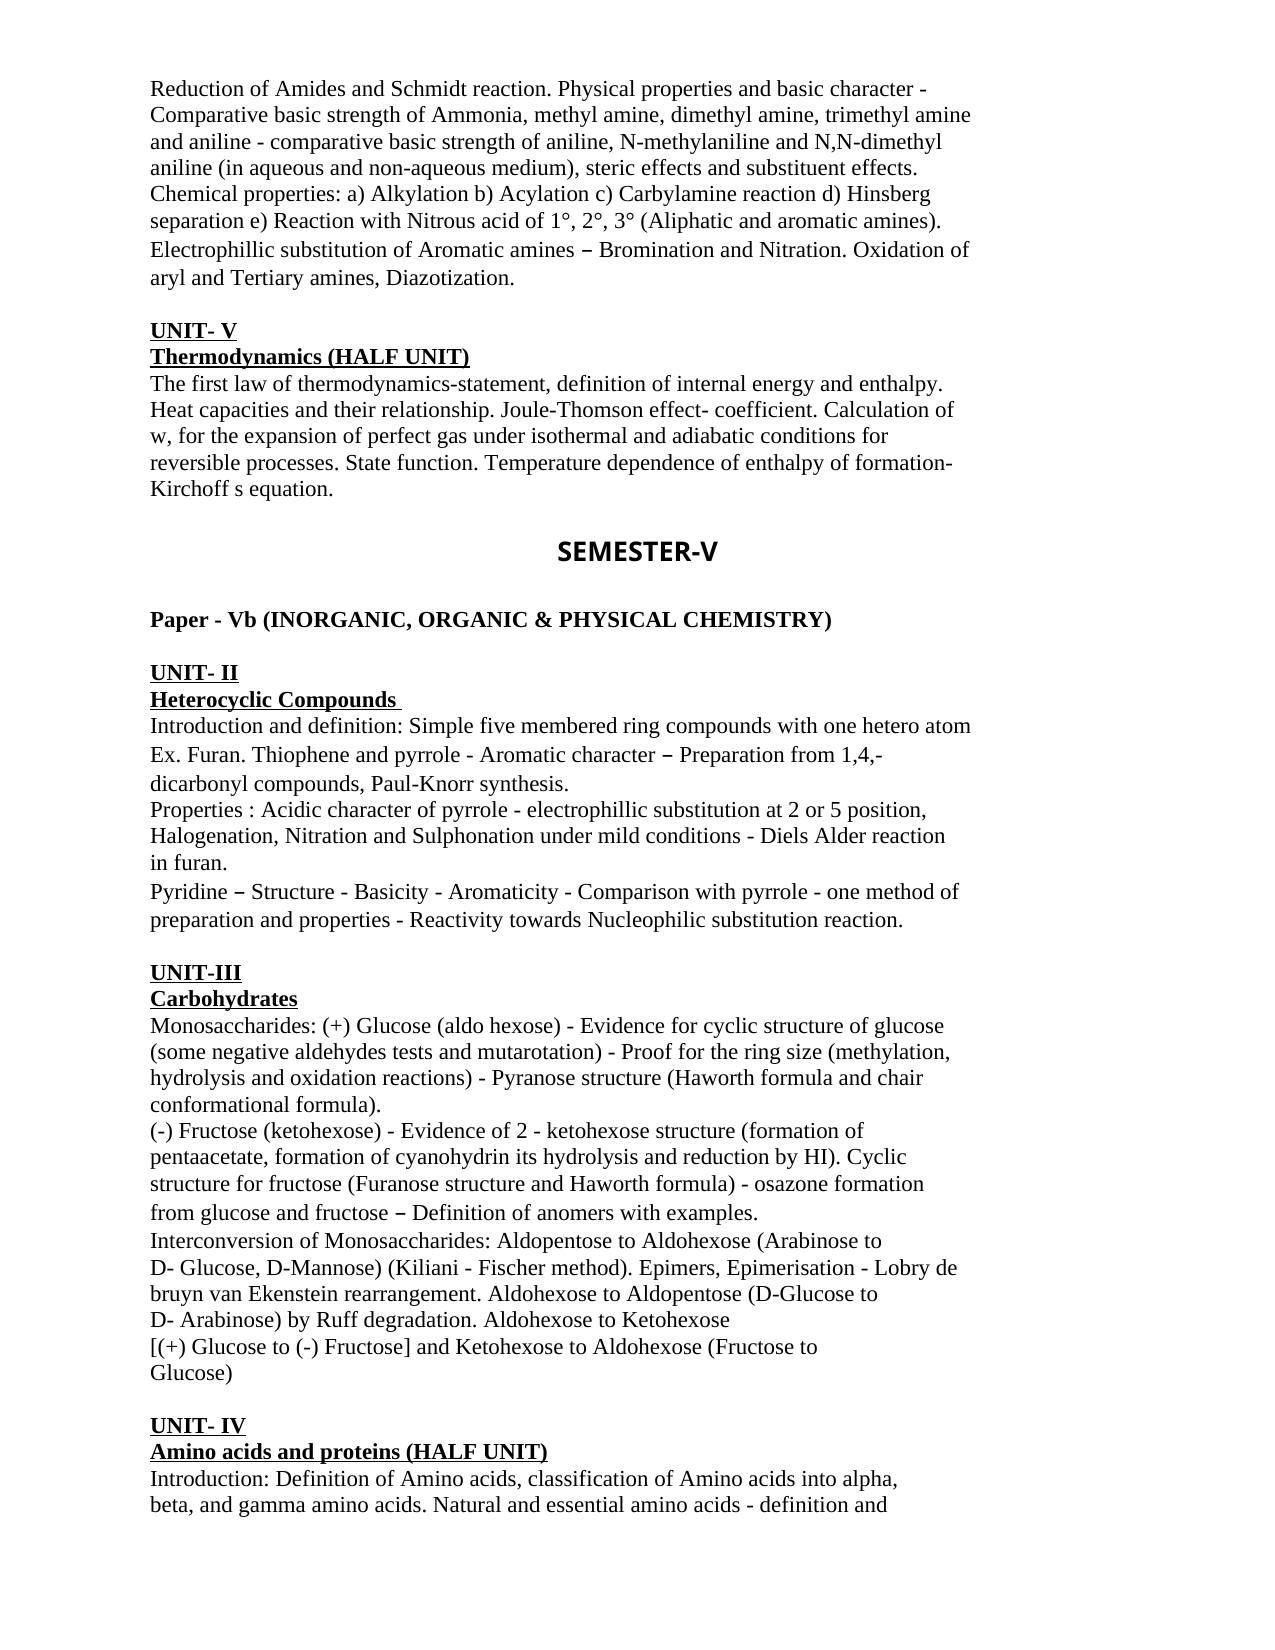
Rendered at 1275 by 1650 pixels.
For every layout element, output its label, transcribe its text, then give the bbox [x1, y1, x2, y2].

text aryl and Tertiary amines, Diazotization. [150, 264, 1125, 291]
text Paper - Vb (INORGANIC, ORGANIC & PHYSICAL CHEMISTRY) [150, 607, 1125, 633]
text w, for the expansion of perfect gas under isothermal and adiabatic conditions for [150, 422, 1125, 449]
text reversible processes. State function. Temperature dependence of enthalpy of formation- [150, 449, 1125, 475]
text UNIT- II [150, 659, 1125, 686]
text dicarbonyl compounds, Paul-Knorr synthesis. [150, 769, 1125, 796]
text and aniline - comparative basic strength of aniline, N-methylaniline and N,N-dimethyl [150, 128, 1125, 154]
text Heterocyclic Compounds [150, 686, 1125, 712]
text The first law of thermodynamics-statement, definition of internal energy and enthalpy. [150, 370, 1125, 396]
text separation e) Reaction with Nitrous acid of 1°, 2°, 3° (Aliphatic and aromatic amines). [150, 207, 1125, 233]
text preparation and properties - Reactivity towards Nucleophilic substitution reaction. [150, 906, 1125, 933]
text bruyn van Ekenstein rearrangement. Aldohexose to Aldopentose (D-Glucose to [150, 1280, 1125, 1306]
text Comparative basic strength of Ammonia, methyl amine, dimethyl amine, trimethyl amine [150, 101, 1125, 128]
text Reduction of Amides and Schmidt reaction. Physical properties and basic character - [150, 75, 1125, 101]
text Interconversion of Monosaccharides: Aldopentose to Aldohexose (Arabinose to [150, 1227, 1125, 1254]
text Glucose) [150, 1359, 1125, 1386]
text Kirchoff s equation. [150, 475, 1125, 502]
text UNIT- V [150, 317, 1125, 343]
text Heat capacities and their relationship. Joule-Thomson effect- coefficient. Calculation of [150, 396, 1125, 422]
text UNIT-III [150, 959, 1125, 985]
text in furan. [150, 849, 1125, 875]
text UNIT- IV [150, 1412, 1125, 1438]
text [(+) Glucose to (-) Fructose] and Ketohexose to Aldohexose (Fructose to [150, 1333, 1125, 1359]
text Introduction and definition: Simple five membered ring compounds with one hetero atom [150, 712, 1125, 738]
text Pyridine – Structure - Basicity - Aromaticity - Comparison with pyrrole - one method of [150, 875, 1125, 906]
text Properties : Acidic character of pyrrole - electrophillic substitution at 2 or 5 position, [150, 796, 1125, 822]
text Ex. Furan. Thiophene and pyrrole - Aromatic character – Preparation from 1,4,- [150, 738, 1125, 769]
text Introduction: Definition of Amino acids, classification of Amino acids into alpha, [150, 1464, 1125, 1491]
text conformational formula). [150, 1091, 1125, 1117]
text Amino acids and proteins (HALF UNIT) [150, 1438, 1125, 1464]
text Thermodynamics (HALF UNIT) [150, 343, 1125, 370]
text D- Glucose, D-Mannose) (Kiliani - Fischer method). Epimers, Epimerisation - Lobry de [150, 1254, 1125, 1280]
text structure for fructose (Furanose structure and Haworth formula) - osazone formation [150, 1170, 1125, 1196]
text (-) Fructose (ketohexose) - Evidence of 2 - ketohexose structure (formation of [150, 1117, 1125, 1143]
text (some negative aldehydes tests and mutarotation) - Proof for the ring size (methylation, [150, 1038, 1125, 1064]
text Monosaccharides: (+) Glucose (aldo hexose) - Evidence for cyclic structure of glucose [150, 1012, 1125, 1038]
text Electrophillic substitution of Aromatic amines – Bromination and Nitration. Oxidation of [150, 233, 1125, 264]
text aniline (in aqueous and non-aqueous medium), steric effects and substituent effects. [150, 154, 1125, 180]
text Halogenation, Nitration and Sulphonation under mild conditions - Diels Alder reaction [150, 822, 1125, 849]
text pentaacetate, formation of cyanohydrin its hydrolysis and reduction by HI). Cyclic [150, 1143, 1125, 1170]
text Carbohydrates [150, 985, 1125, 1012]
text Chemical properties: a) Alkylation b) Acylation c) Carbylamine reaction d) Hinsberg [150, 180, 1125, 207]
text D- Arabinose) by Ruff degradation. Aldohexose to Ketohexose [150, 1306, 1125, 1333]
text hydrolysis and oxidation reactions) - Pyranose structure (Haworth formula and chair [150, 1064, 1125, 1091]
text beta, and gamma amino acids. Natural and essential amino acids - definition and [150, 1491, 1125, 1517]
text from glucose and fructose – Definition of anomers with examples. [150, 1196, 1125, 1227]
text SEMESTER-V [150, 533, 1125, 570]
